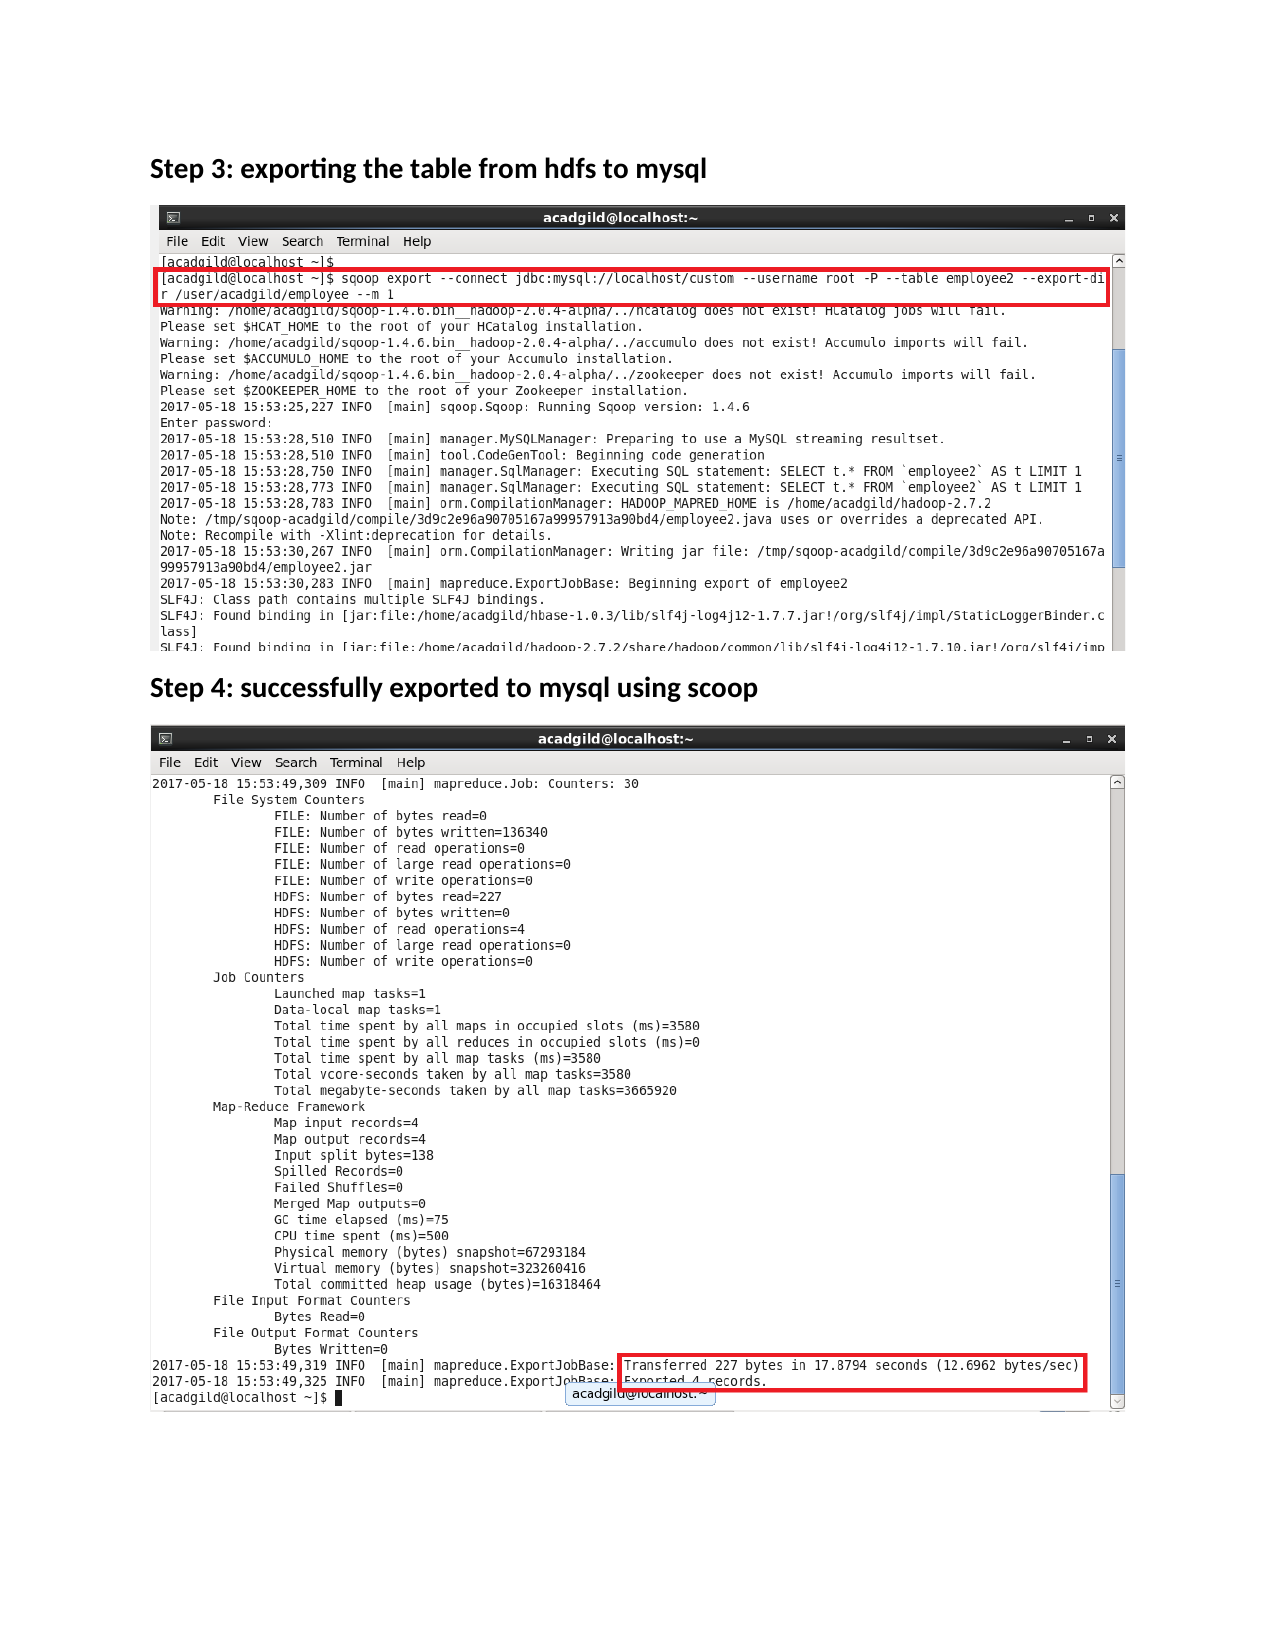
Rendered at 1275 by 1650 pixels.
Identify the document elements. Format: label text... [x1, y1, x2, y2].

picture [150, 724, 1125, 1412]
text Step 3: exporting the table from hdfs to mysql [150, 150, 1125, 186]
text Step 4: successfully exported to mysql using scoop [150, 669, 1125, 705]
picture [150, 205, 1125, 651]
